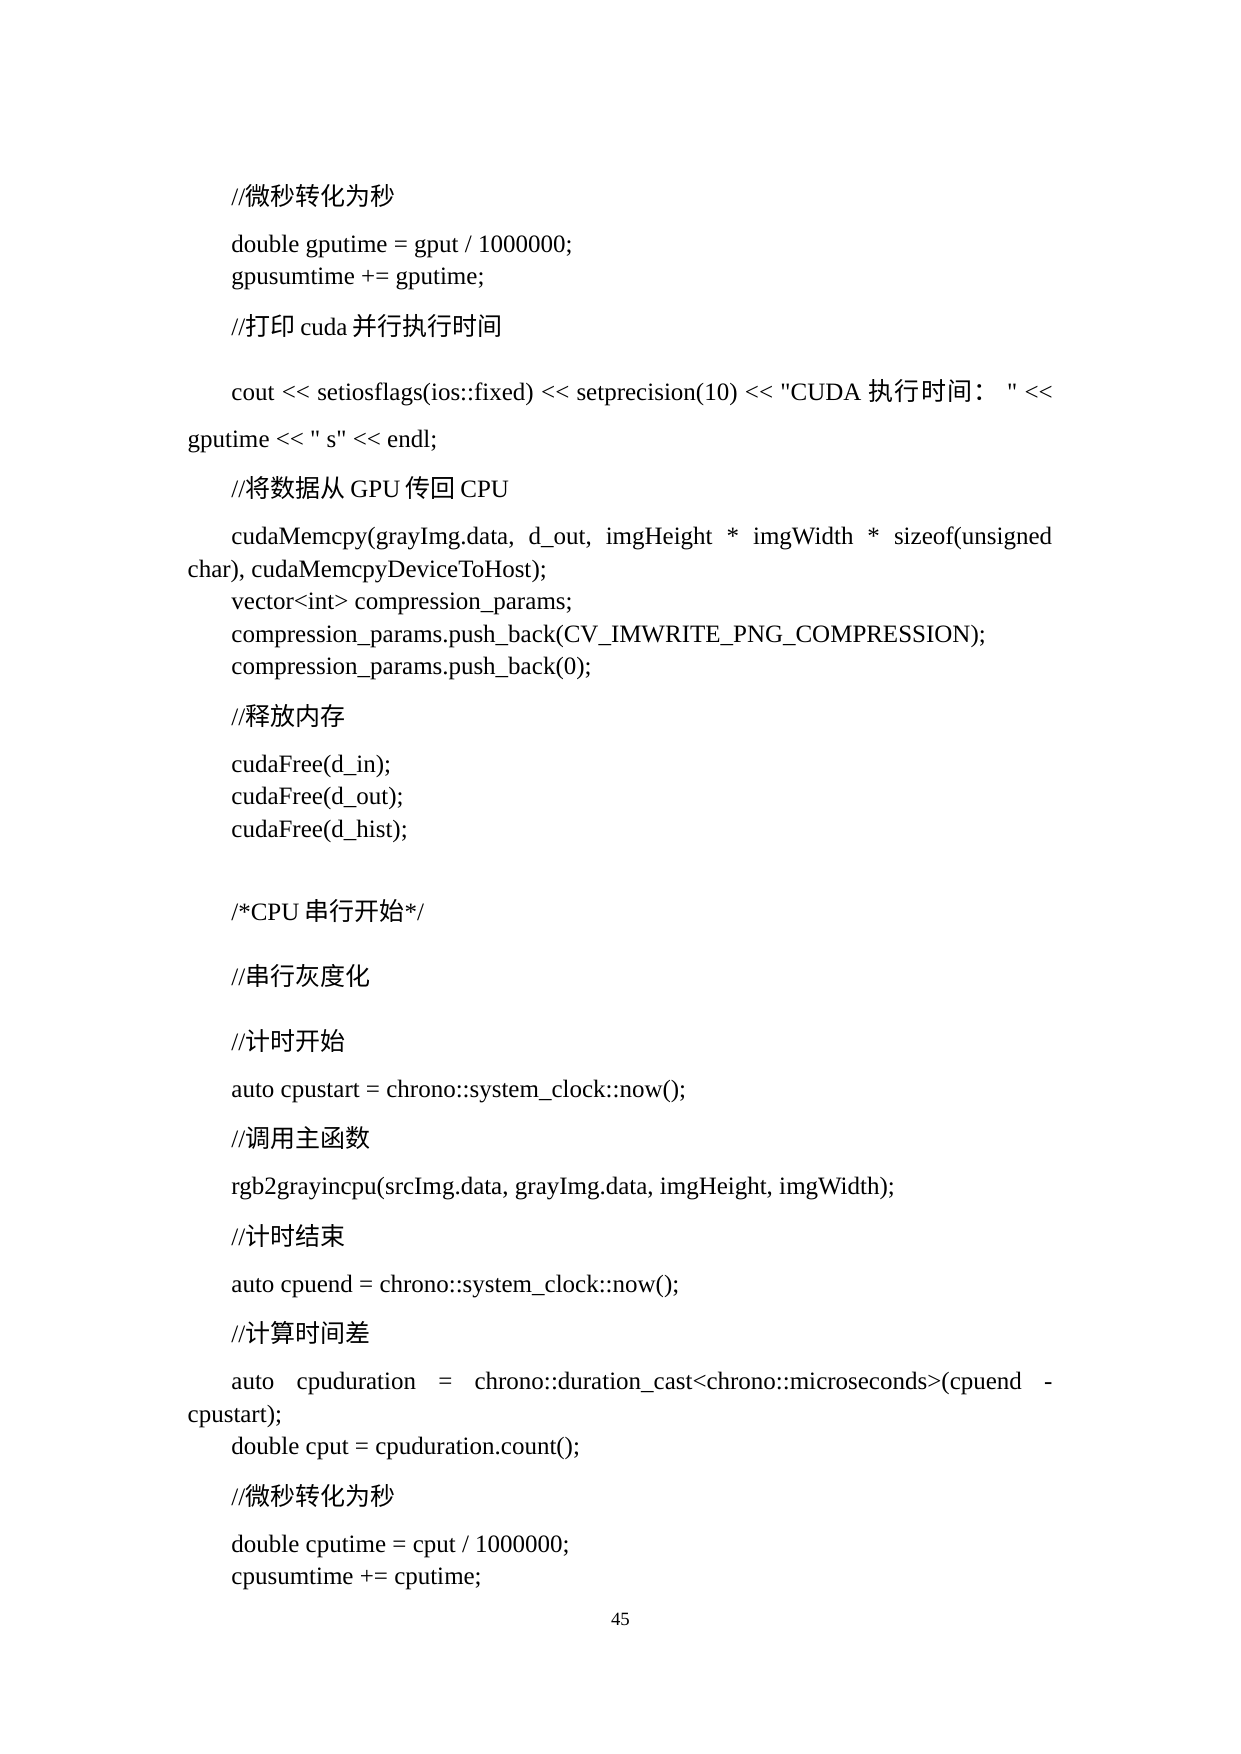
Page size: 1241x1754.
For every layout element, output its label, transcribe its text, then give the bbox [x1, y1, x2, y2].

text auto cpuend = chrono::system_clock::now(); [187, 1267, 1053, 1299]
text cudaFree(d_in); [187, 747, 1053, 779]
text cudaFree(d_out); [187, 779, 1053, 812]
text cudaFree(d_hist); [187, 812, 1053, 844]
text auto cpustart = chrono::system_clock::now(); [187, 1072, 1053, 1104]
text //计时开始 [187, 1007, 1053, 1072]
text double cput = cpuduration.count(); [187, 1429, 1053, 1462]
text vector<int> compression_params; [187, 584, 1053, 617]
text double cputime = cput / 1000000; [187, 1527, 1053, 1559]
text //计算时间差 [187, 1299, 1053, 1364]
text //计时结束 [187, 1202, 1053, 1267]
text //打印cuda并行执行时间 [187, 292, 1053, 357]
text cpusumtime += cputime; [187, 1559, 1053, 1592]
text gpusumtime += gputime; [187, 259, 1053, 292]
text compression_params.push_back(CV_IMWRITE_PNG_COMPRESSION); [187, 617, 1053, 649]
text //串行灰度化 [187, 942, 1053, 1007]
text //微秒转化为秒 [187, 1462, 1053, 1527]
text //调用主函数 [187, 1104, 1053, 1169]
text double gputime = gput / 1000000; [187, 227, 1053, 259]
text compression_params.push_back(0); [187, 649, 1053, 682]
text cudaMemcpy(grayImg.data, d_out, imgHeight * imgWidth * sizeof(unsigned char), cudaMemcpyDeviceToHost); [187, 519, 1053, 584]
text //将数据从GPU传回CPU [187, 454, 1053, 519]
text rgb2grayincpu(srcImg.data, grayImg.data, imgHeight, imgWidth); [187, 1169, 1053, 1202]
text //微秒转化为秒 [187, 162, 1053, 227]
text auto cpuduration = chrono::duration_cast<chrono::microseconds>(cpuend - cpustart); [187, 1364, 1053, 1429]
text cout << setiosflags(ios::fixed) << setprecision(10) << "CUDA执行时间： " << gputime << " s" << endl; [187, 357, 1053, 454]
text //释放内存 [187, 682, 1053, 747]
text /*CPU串行开始*/ [187, 877, 1053, 942]
